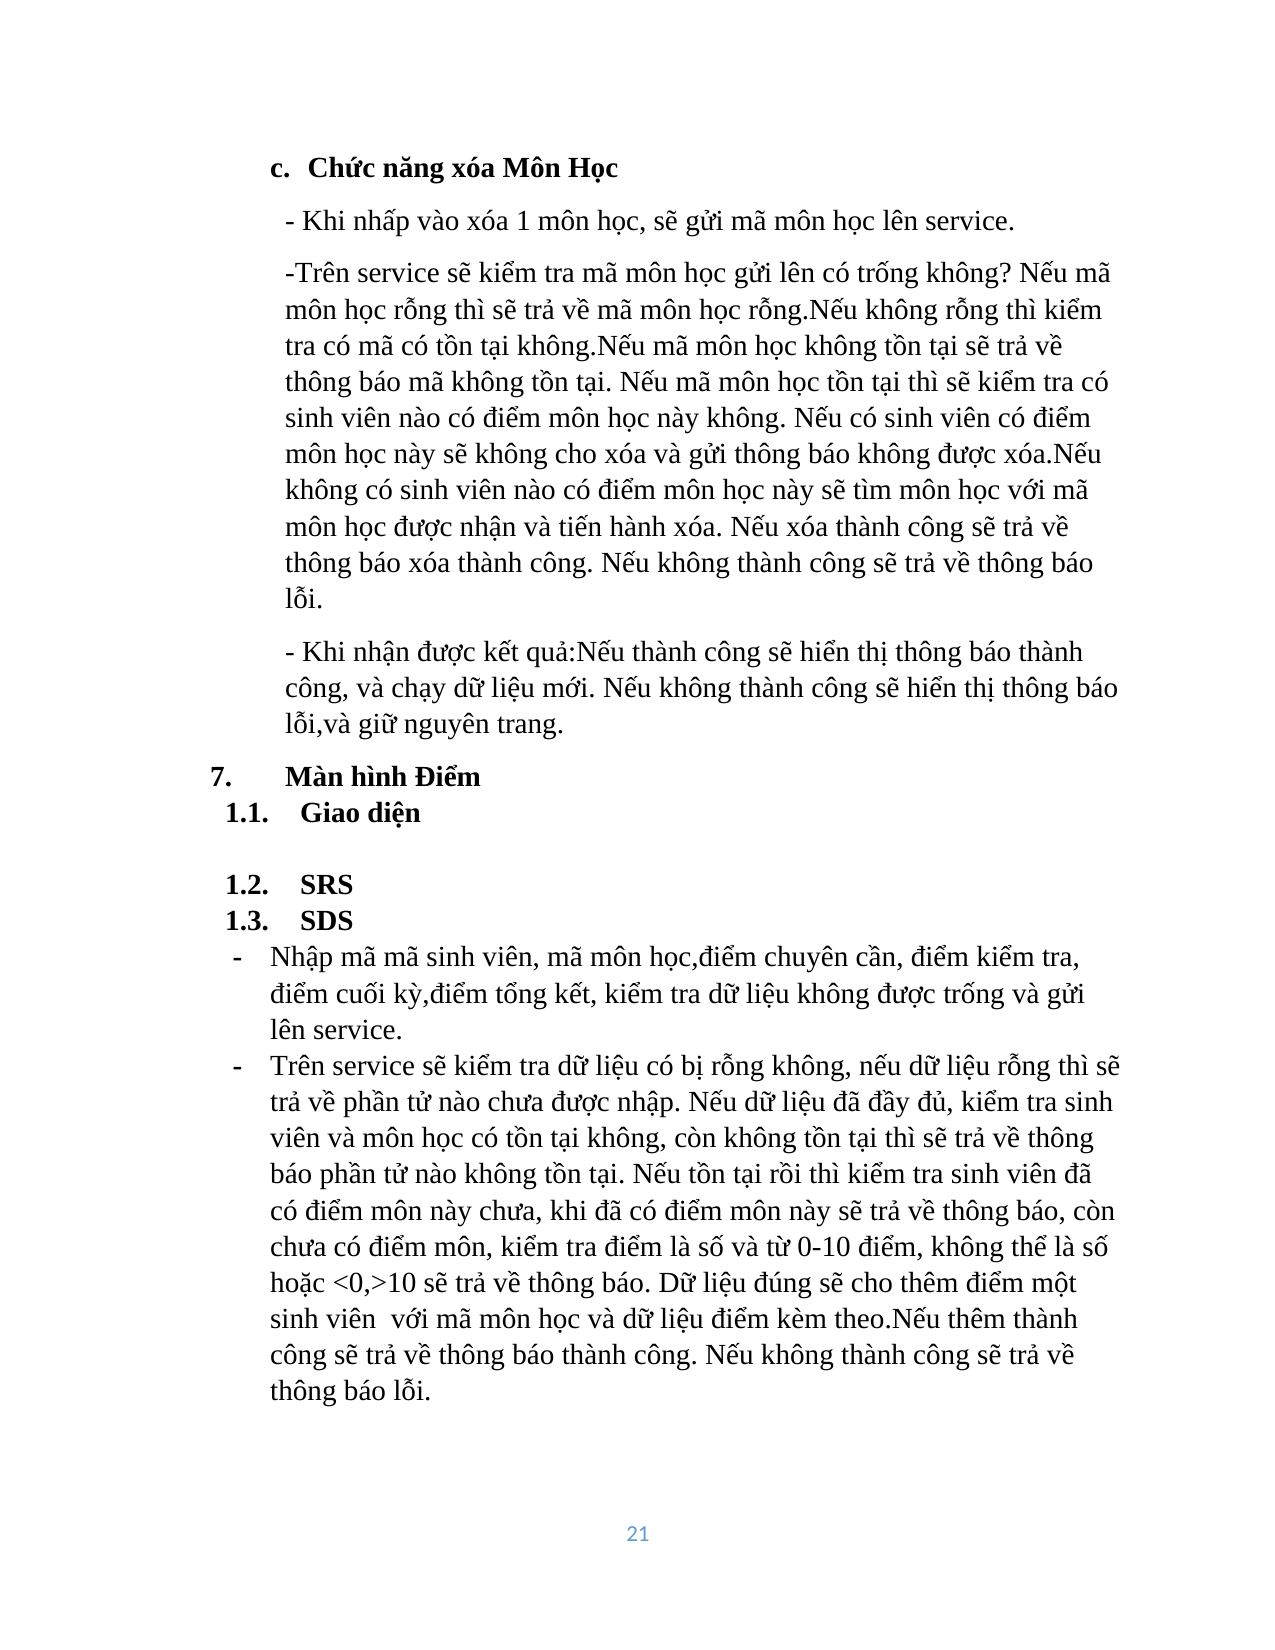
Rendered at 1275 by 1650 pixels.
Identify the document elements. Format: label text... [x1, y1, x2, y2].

list SRS [225, 867, 1125, 901]
list Chức năng xóa Môn Học [270, 150, 1125, 183]
list Giao diện [225, 795, 1125, 828]
list SDS [225, 903, 1125, 937]
text - Khi nhận được kết quả:Nếu thành công sẽ hiển thị thông báo thành công, và chạy dữ liệu mới. Nếu không thành công sẽ hiển thị thông báo lỗi,và giữ nguyên trang. [285, 634, 1125, 739]
text -Trên service sẽ kiểm tra mã môn học gửi lên có trống không? Nếu mã môn học rỗng thì sẽ trả về mã môn học rỗng.Nếu không rỗng thì kiểm tra có mã có tồn tại không.Nếu mã môn học không tồn tại sẽ trả về thông báo mã không tồn tại. Nếu mã môn học tồn tại thì sẽ kiểm tra có sinh viên nào có điểm môn học này không. Nếu có sinh viên có điểm môn học này sẽ không cho xóa và gửi thông báo không được xóa.Nếu không có sinh viên nào có điểm môn học này sẽ tìm môn học với mã môn học được nhận và tiến hành xóa. Nếu xóa thành công sẽ trả về thông báo xóa thành công. Nếu không thành công sẽ trả về thông báo lỗi. [285, 256, 1125, 614]
list Màn hình Điểm [210, 759, 1125, 792]
list Trên service sẽ kiểm tra dữ liệu có bị rỗng không, nếu dữ liệu rỗng thì sẽ trả về phần tử nào chưa được nhập. Nếu dữ liệu đã đầy đủ, kiểm tra sinh viên và môn học có tồn tại không, còn không tồn tại thì sẽ trả về thông báo phần tử nào không tồn tại. Nếu tồn tại rồi thì kiểm tra sinh viên đã có điểm môn này chưa, khi đã có điểm môn này sẽ trả về thông báo, còn chưa có điểm môn, kiểm tra điểm là số và từ 0-10 điểm, không thể là số hoặc <0,>10 sẽ trả về thông báo. Dữ liệu đúng sẽ cho thêm điểm một sinh viên với mã môn học và dữ liệu điểm kèm theo.Nếu thêm thành công sẽ trả về thông báo thành công. Nếu không thành công sẽ trả về thông báo lỗi. [232, 1048, 1125, 1407]
text - Khi nhấp vào xóa 1 môn học, sẽ gửi mã môn học lên service. [285, 203, 1125, 236]
list Nhập mã mã sinh viên, mã môn học,điểm chuyên cần, điểm kiểm tra, điểm cuối kỳ,điểm tổng kết, kiểm tra dữ liệu không được trống và gửi lên service. [232, 939, 1125, 1045]
